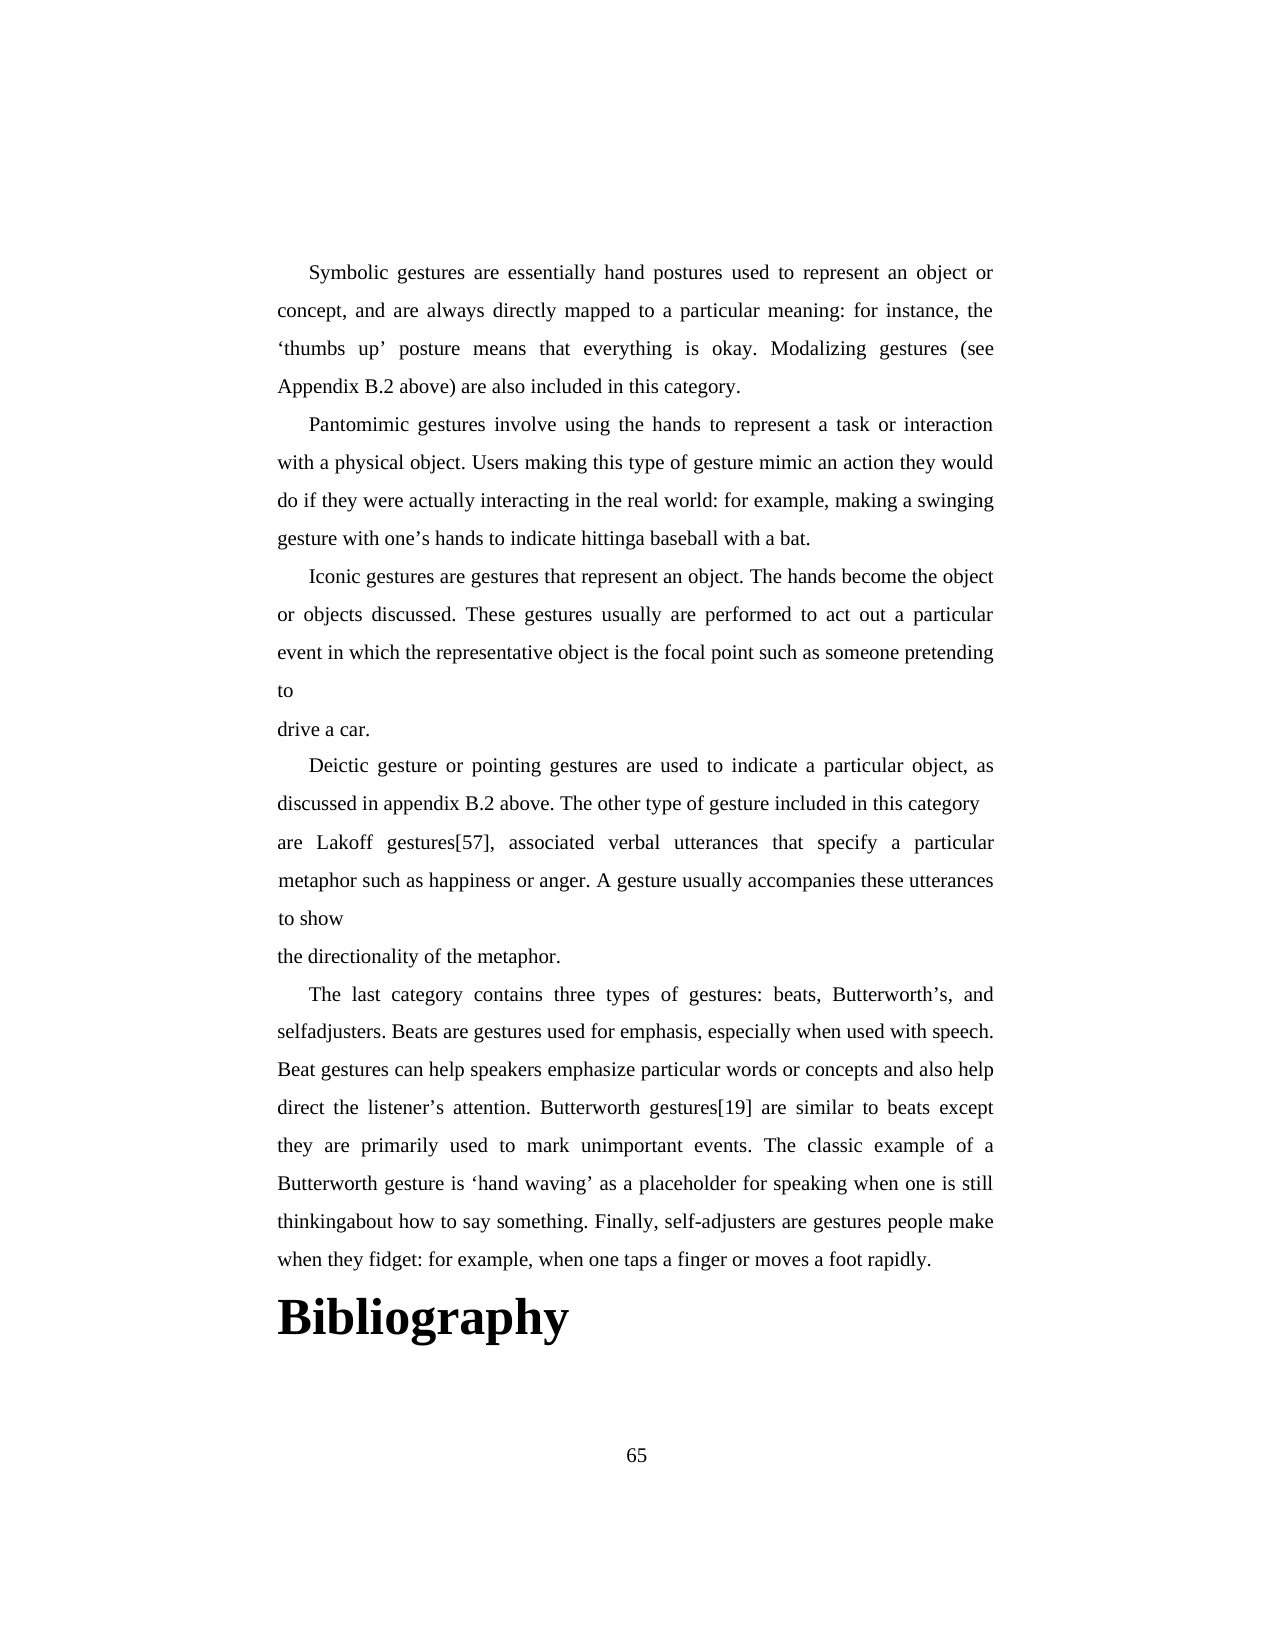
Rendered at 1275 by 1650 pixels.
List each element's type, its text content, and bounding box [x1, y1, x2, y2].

text drive a car. [277, 716, 994, 741]
text Bibliography [277, 1285, 1041, 1345]
text Symbolic gestures are essentially hand postures used to represent an object or concept, and are always directly mapped to a particular meaning: for instance, the ‘thumbs up’ posture means that everything is okay. Modalizing gestures (see Appendix B.2 above) are also included in this category. [277, 260, 994, 398]
text The last category contains three types of gestures: beats, Butterworth’s, and selfadjusters. Beats are gestures used for emphasis, especially when used with speech. Beat gestures can help speakers emphasize particular words or concepts and also help direct the listener’s attention. Butterworth gestures[19] are similar to beats except they are primarily used to mark unimportant events. The classic example of a Butterworth gesture is ‘hand waving’ as a placeholder for speaking when one is still thinkingabout how to say something. Finally, self-adjusters are gestures people make when they fidget: for example, when one taps a finger or moves a foot rapidly. [277, 982, 994, 1271]
text Iconic gestures are gestures that represent an object. The hands become the object or objects discussed. These gestures usually are performed to act out a particular event in which the representative object is the focal point such as someone pretending to [277, 564, 994, 702]
text Pantomimic gestures involve using the hands to represent a task or interaction with a physical object. Users making this type of gesture mimic an action they would do if they were actually interacting in the real world: for example, making a swinging gesture with one’s hands to indicate hittinga baseball with a bat. [277, 412, 994, 550]
text are Lakoff gestures[57], associated verbal utterances that specify a particular metaphor such as happiness or anger. A gesture usually accompanies these utterances to show [277, 830, 994, 930]
text the directionality of the metaphor. [277, 944, 994, 968]
text Deictic gesture or pointing gestures are used to indicate a particular object, as discussed in appendix B.2 above. The other type of gesture included in this category [277, 753, 994, 815]
